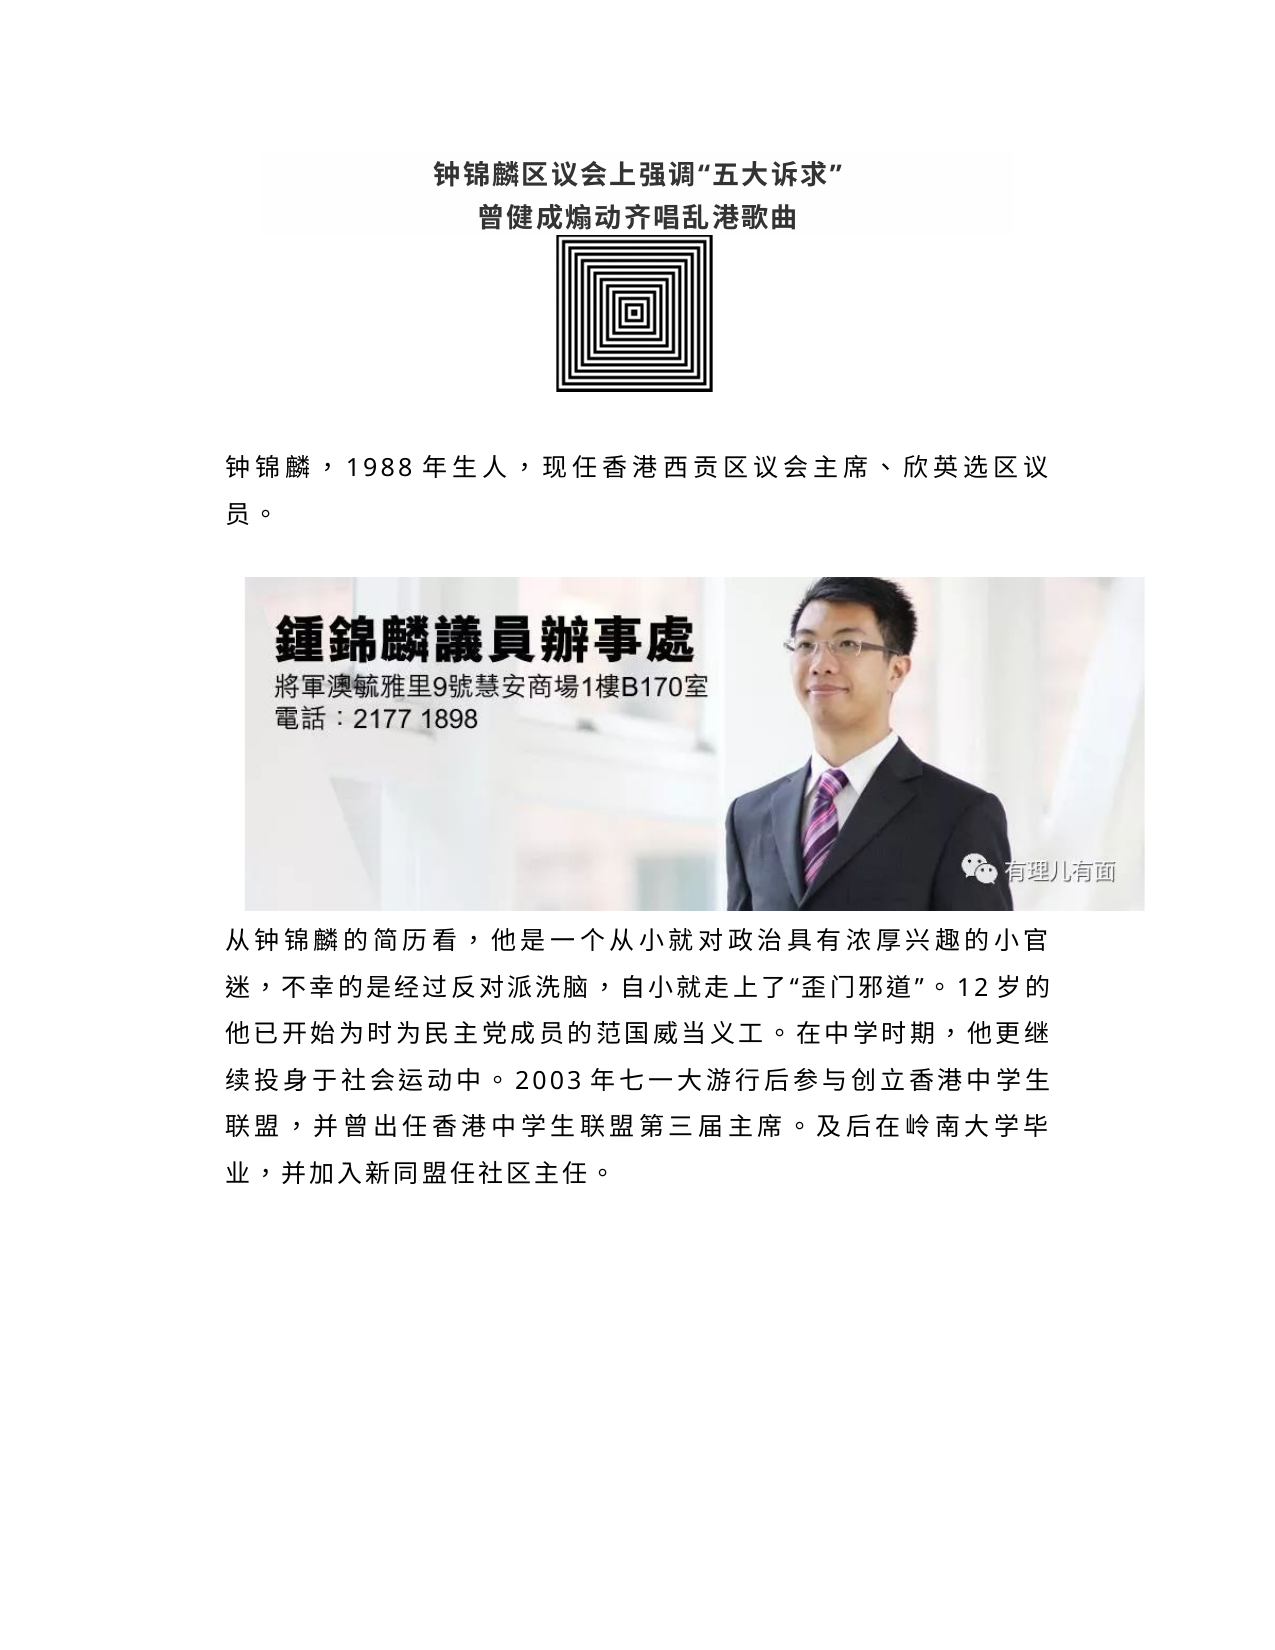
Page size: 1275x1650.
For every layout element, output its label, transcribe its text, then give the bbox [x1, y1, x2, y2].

text 曾健成煽动齐唱乱港歌曲 [262, 192, 1013, 235]
text 钟锦麟区议会上强调“五大诉求” [262, 150, 1013, 192]
picture [244, 577, 1145, 911]
text 从钟锦麟的简历看，他是一个从小就对政治具有浓厚兴趣的小官迷，不幸的是经过反对派洗脑，自小就走上了“歪门邪道”。12岁的他已开始为时为民主党成员的范国威当义工。在中学时期，他更继续投身于社会运动中。2003年七一大游行后参与创立香港中学生联盟，并曾出任香港中学生联盟第三届主席。及后在岭南大学毕业，并加入新同盟任社区主任。 [225, 911, 1050, 1189]
text 钟锦麟，1988年生人，现任香港西贡区议会主席、欣英选区议员。 [225, 438, 1050, 531]
picture [556, 235, 713, 392]
